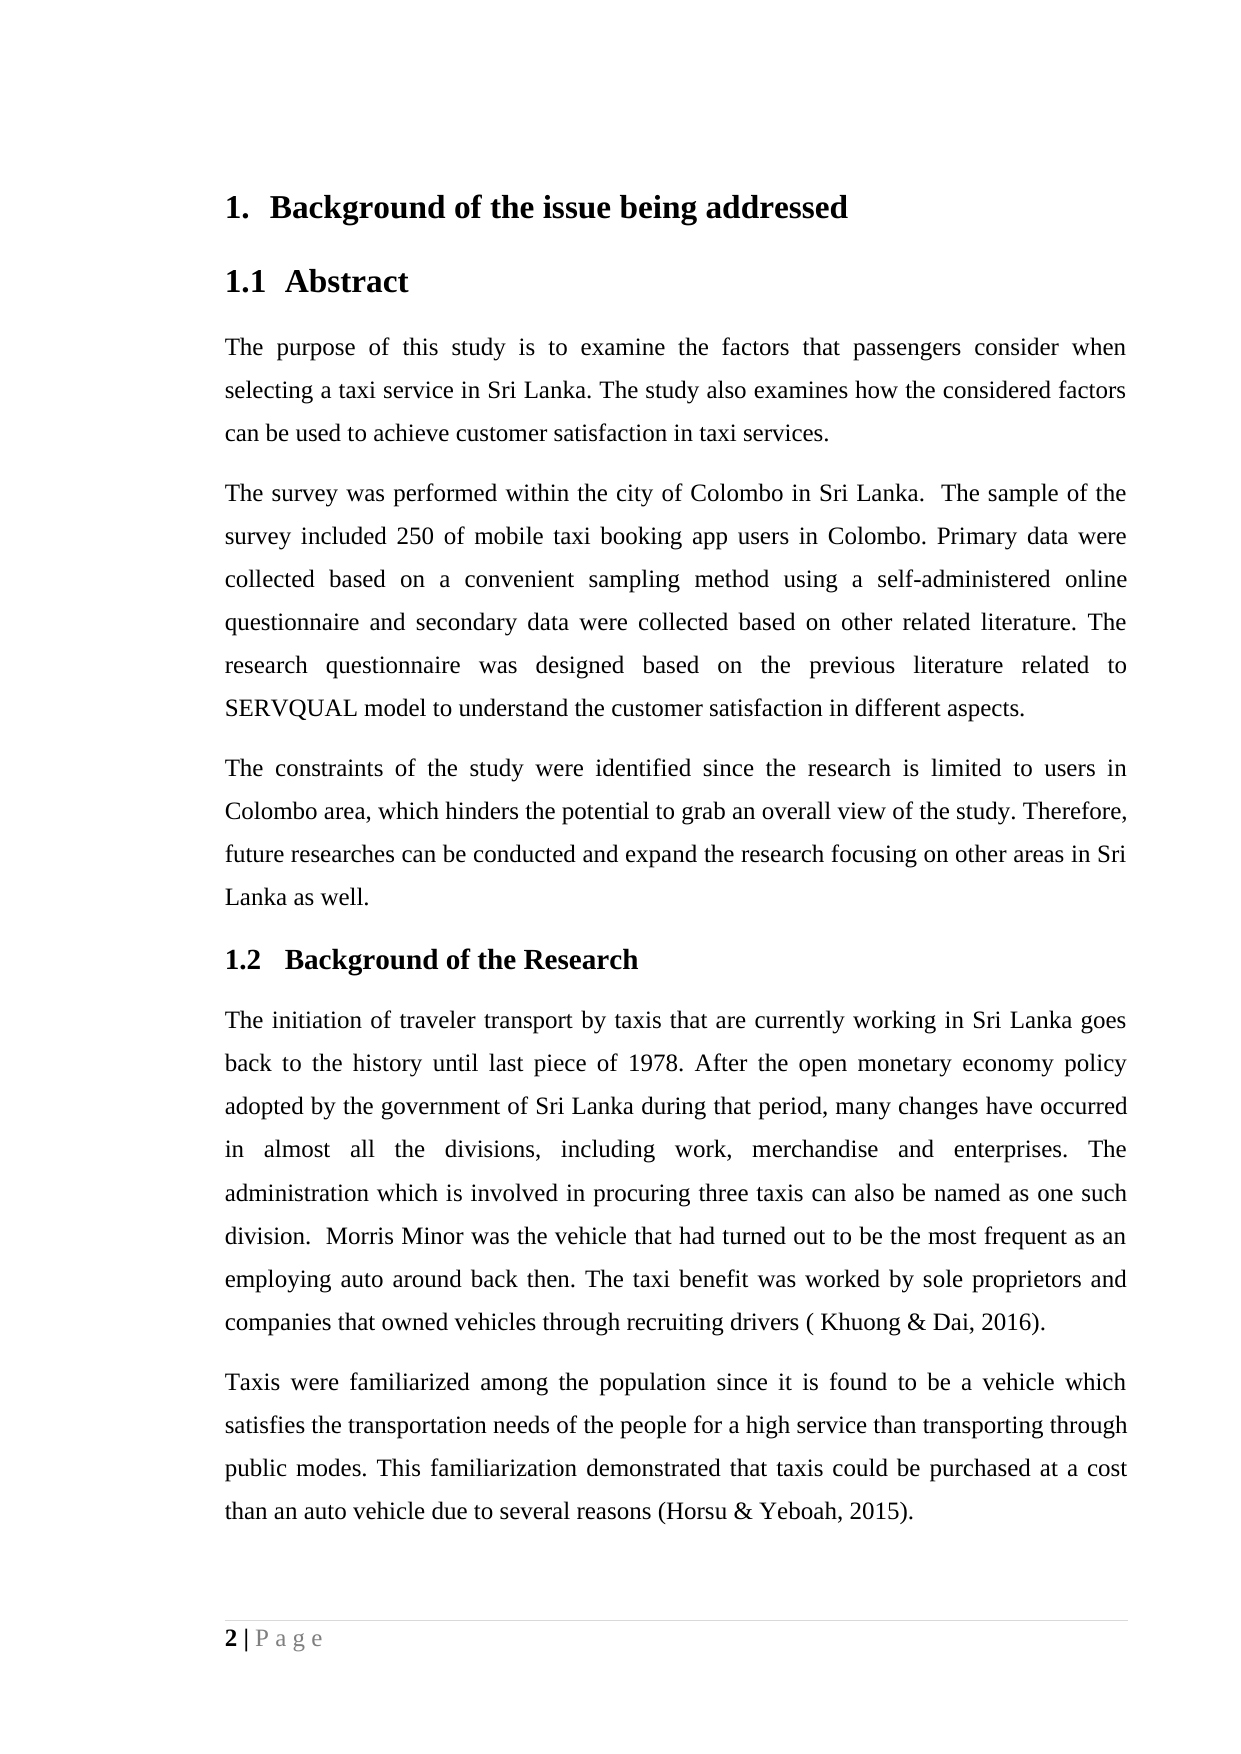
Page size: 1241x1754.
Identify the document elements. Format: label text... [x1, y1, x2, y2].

text The constraints of the study were identified since the research is limited to users in Colombo area, which hinders the potential to grab an overall view of the study. Therefore, future researches can be conducted and expand the research focusing on other areas in Sri Lanka as well. [224, 753, 1128, 911]
text The survey was performed within the city of Colombo in Sri Lanka. The sample of the survey included 250 of mobile taxi booking app users in Colombo. Primary data were collected based on a convenient sampling method using a self-administered online questionnaire and secondary data were collected based on other related literature. The research questionnaire was designed based on the previous literature related to SERVQUAL model to understand the customer satisfaction in different aspects. [224, 478, 1128, 722]
text The initiation of traveler transport by taxis that are currently working in Sri Lanka goes back to the history until last piece of 1978. After the open monetary economy policy adopted by the government of Sri Lanka during that period, many changes have occurred in almost all the divisions, including work, merchandise and enterprises. The administration which is involved in procuring three taxis can also be named as one such division. Morris Minor was the vehicle that had turned out to be the most frequent as an employing auto around back then. The taxi benefit was worked by sole proprietors and companies that owned vehicles through recruiting drivers. [224, 1005, 1128, 1336]
text Taxis were familiarized among the population since it is found to be a vehicle which satisfies the transportation needs of the people for a high service than transporting through public modes. This familiarization demonstrated that taxis could be purchased at a cost than an auto vehicle due to several reasons. [224, 1367, 1128, 1525]
subtitle Background of the Research [224, 942, 1128, 976]
subtitle Background of the issue being addressed [224, 187, 1128, 226]
text The purpose of this study is to examine the factors that passengers consider when selecting a taxi service in Sri Lanka. The study also examines how the considered factors can be used to achieve customer satisfaction in taxi services. [224, 332, 1128, 447]
subtitle Abstract [224, 262, 1128, 300]
